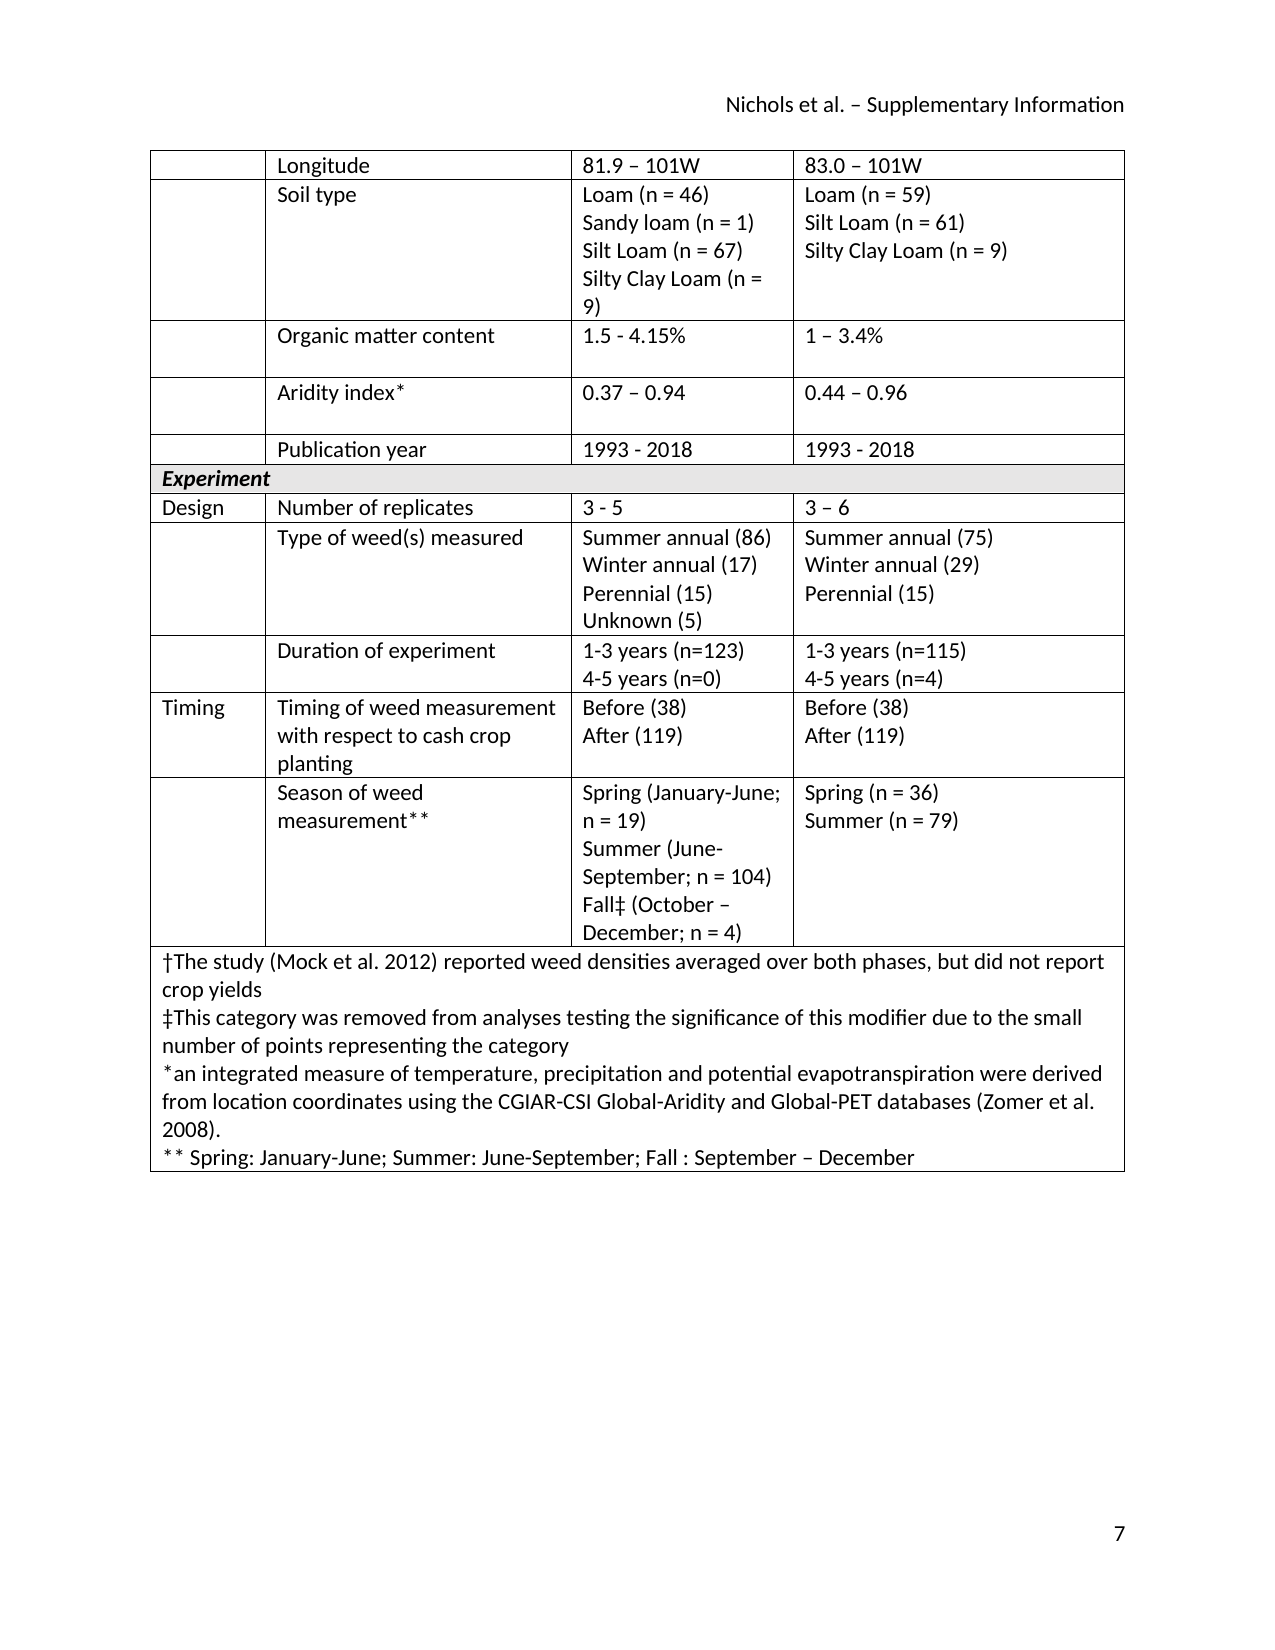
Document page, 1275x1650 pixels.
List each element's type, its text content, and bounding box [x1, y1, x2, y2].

table_cell 3 - 5 [572, 494, 793, 522]
table_cell [151, 636, 265, 692]
table_cell Timing [151, 693, 265, 777]
table_cell Longitude [266, 151, 571, 179]
table_cell Summer annual (86) Winter annual (17) Perennial (15) Unknown (5) [572, 523, 793, 635]
table_cell Summer annual (75) Winter annual (29) Perennial (15) [794, 523, 1124, 635]
table_cell [151, 523, 265, 635]
table_cell 0.37 – 0.94 [572, 378, 793, 434]
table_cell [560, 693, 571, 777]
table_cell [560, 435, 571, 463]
table_cell Spring (n = 36) Summer (n = 79) [794, 778, 1124, 946]
table_cell Experiment [151, 465, 1124, 492]
table_cell Season of weed measurement** [266, 778, 571, 946]
table_cell [151, 180, 265, 320]
table_cell Spring (January-June; n = 19) Summer (June-September; n = 104) Fall‡ (October – December; n = 4) [572, 778, 793, 946]
table_cell 1-3 years (n=123) 4-5 years (n=0) [572, 636, 793, 692]
table_cell Soil type [266, 180, 571, 320]
table_cell [151, 778, 265, 946]
table_cell [151, 378, 265, 434]
table_cell 83.0 – 101W [794, 151, 1124, 179]
table_cell 1993 - 2018 [794, 435, 1124, 463]
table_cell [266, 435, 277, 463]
table_cell 1 – 3.4% [794, 321, 1124, 377]
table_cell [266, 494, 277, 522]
table_cell 81.9 – 101W [572, 151, 793, 179]
table_cell Type of weed(s) measured [266, 523, 571, 635]
table_cell Organic matter content [266, 321, 571, 377]
table_cell 0.44 – 0.96 [794, 378, 1124, 434]
table_cell Design [151, 494, 265, 522]
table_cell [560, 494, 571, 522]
table_cell †The study (Mock et al. 2012) reported weed densities averaged over both phases, but did not report crop yields ‡This category was removed from analyses testing the significance of this modifier due to the small number of points representing the category *an integrated measure of temperature, precipitation and potential evapotranspiration were derived from location coordinates using the CGIAR-CSI Global-Aridity and Global-PET databases (Zomer et al. 2008). ** Spring: January-June; Summer: June-September; Fall : September – December [151, 947, 1124, 1171]
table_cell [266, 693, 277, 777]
table_cell Loam (n = 59) Silt Loam (n = 61) Silty Clay Loam (n = 9) [794, 180, 1124, 320]
table_cell 1.5 - 4.15% [572, 321, 793, 377]
table_cell Before (38) After (119) [572, 693, 793, 777]
table_cell Loam (n = 46) Sandy loam (n = 1) Silt Loam (n = 67) Silty Clay Loam (n = 9) [572, 180, 793, 320]
table_cell 1-3 years (n=115) 4-5 years (n=4) [794, 636, 1124, 692]
table_cell [151, 151, 265, 179]
table_cell 3 – 6 [794, 494, 1124, 522]
table_cell Before (38) After (119) [794, 693, 1124, 777]
table_cell [151, 321, 265, 377]
table_cell [151, 435, 265, 463]
table_cell Duration of experiment [266, 636, 571, 692]
table_cell 1993 - 2018 [572, 435, 793, 463]
